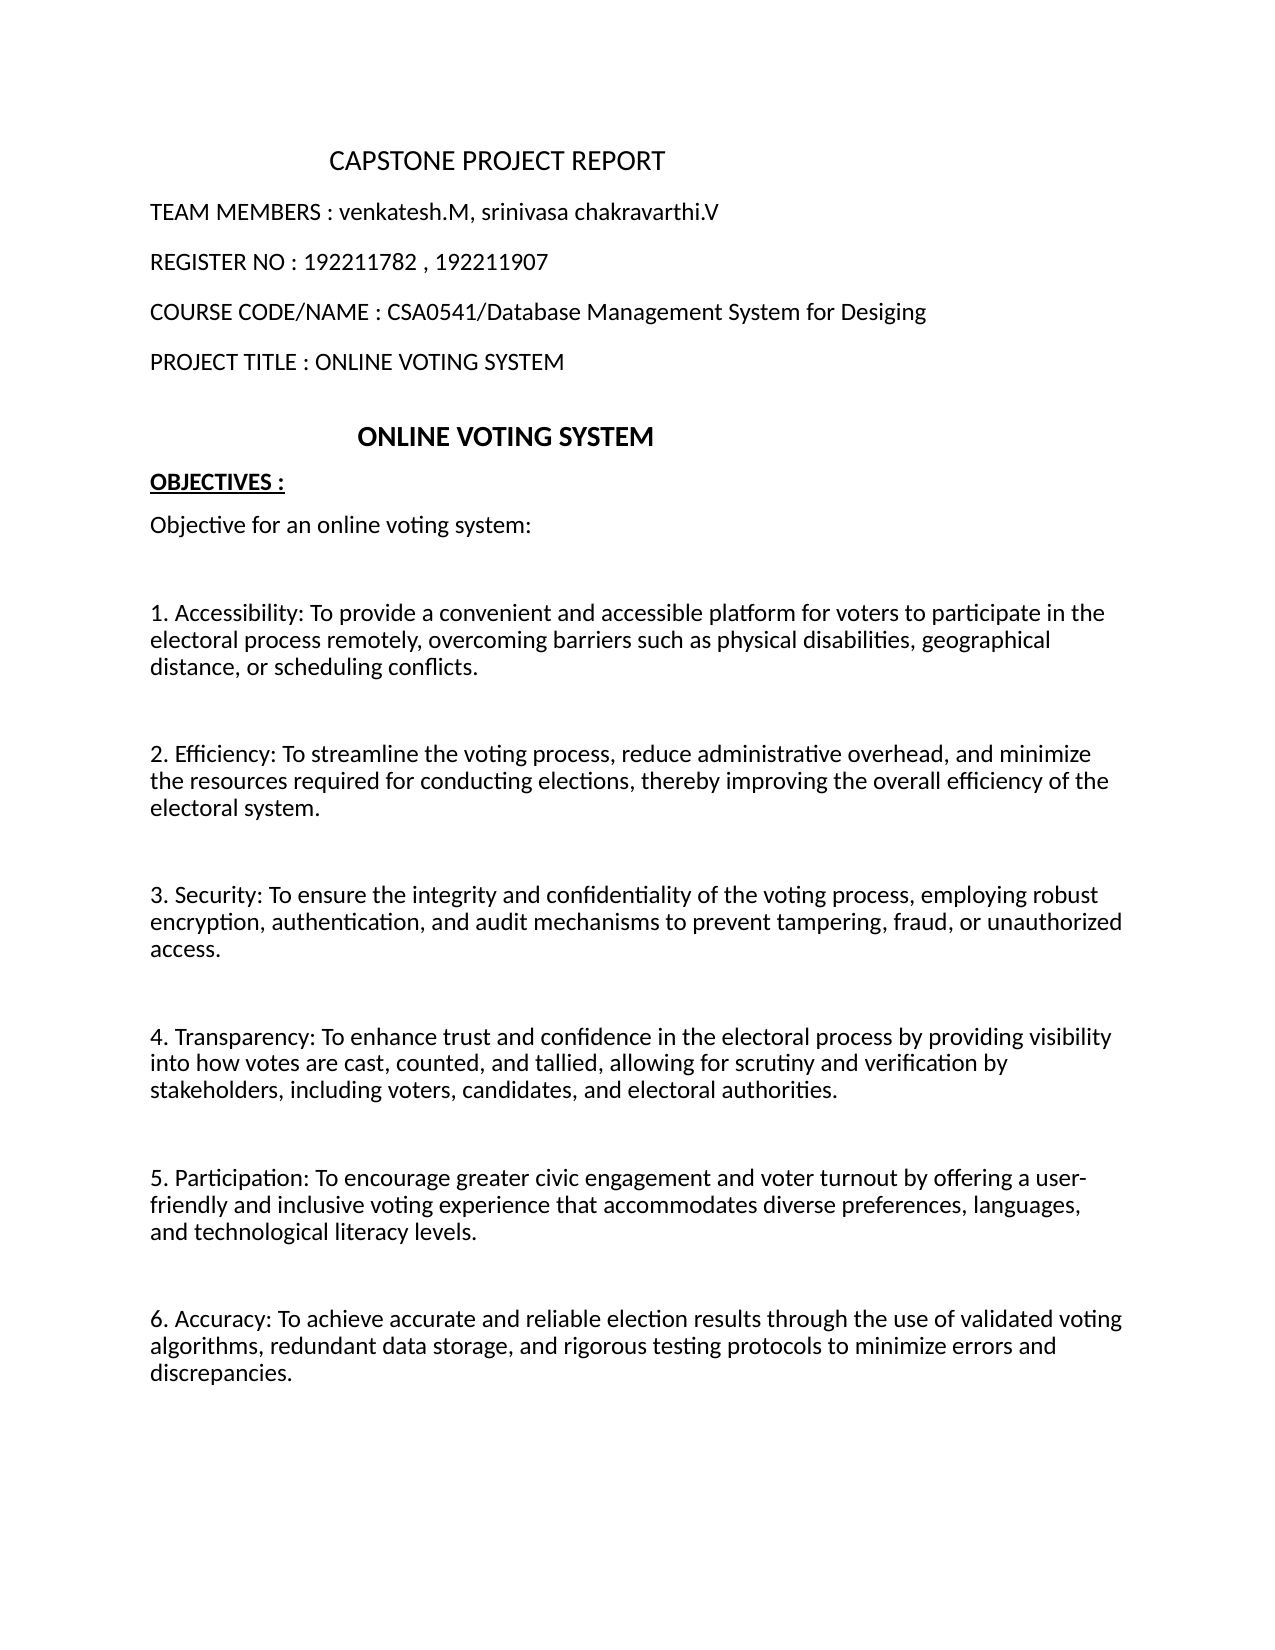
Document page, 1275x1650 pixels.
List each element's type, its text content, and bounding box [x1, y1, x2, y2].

text 4. Transparency: To enhance trust and confidence in the electoral process by providing visibility into how votes are cast, counted, and tallied, allowing for scrutiny and verification by stakeholders, including voters, candidates, and electoral authorities. [150, 1023, 1125, 1104]
text COURSE CODE/NAME : CSA0541/Database Management System for Desiging [150, 300, 1125, 325]
text TEAM MEMBERS : venkatesh.M, srinivasa chakravarthi.V [150, 200, 1125, 225]
text 1. Accessibility: To provide a convenient and accessible platform for voters to participate in the electoral process remotely, overcoming barriers such as physical disabilities, geographical distance, or scheduling conflicts. [150, 599, 1125, 681]
text 5. Participation: To encourage greater civic engagement and voter turnout by offering a user-friendly and inclusive voting experience that accommodates diverse preferences, languages, and technological literacy levels. [150, 1164, 1125, 1246]
text 3. Security: To ensure the integrity and confidentiality of the voting process, employing robust encryption, authentication, and audit mechanisms to prevent tampering, fraud, or unauthorized access. [150, 882, 1125, 963]
text REGISTER NO : 192211782 , 192211907 [150, 250, 1125, 275]
text 2. Efficiency: To streamline the voting process, reduce administrative overhead, and minimize the resources required for conducting elections, thereby improving the overall efficiency of the electoral system. [150, 741, 1125, 822]
text Objective for an online voting system: [150, 512, 1125, 539]
text OBJECTIVES : [150, 469, 1125, 496]
text PROJECT TITLE : ONLINE VOTING SYSTEM [150, 350, 1125, 375]
text CAPSTONE PROJECT REPORT [150, 150, 1125, 175]
text 6. Accuracy: To achieve accurate and reliable election results through the use of validated voting algorithms, redundant data storage, and rigorous testing protocols to minimize errors and discrepancies. [150, 1306, 1125, 1387]
text ONLINE VOTING SYSTEM [150, 425, 1125, 452]
